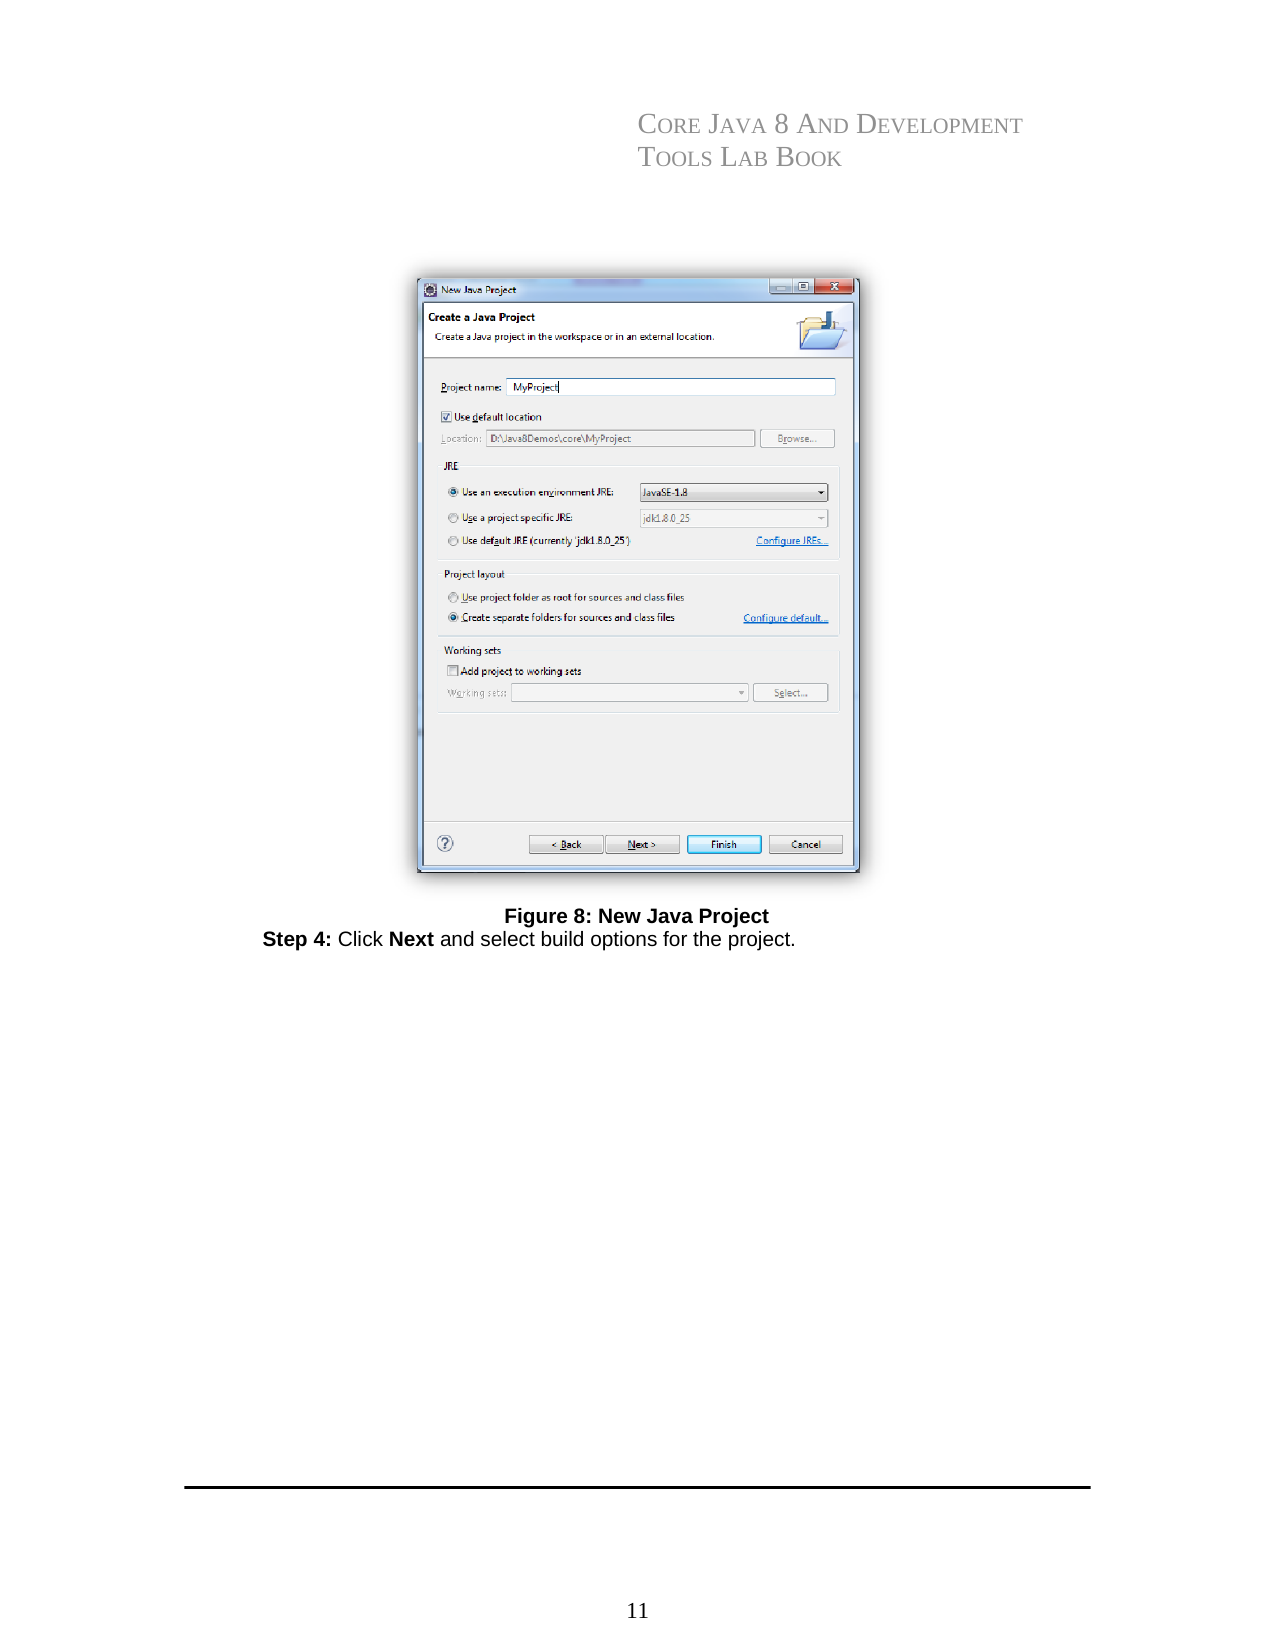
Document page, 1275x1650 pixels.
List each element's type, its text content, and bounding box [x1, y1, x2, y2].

text Step 4: Click Next and select build options for the project. [262, 928, 1125, 952]
text CORE JAVA 8 AND DEVELOPMENT TOOLS LAB BOOK [637, 107, 1029, 172]
picture [385, 248, 891, 904]
picture [184, 1485, 1091, 1489]
text Figure 8: New Java Project [504, 904, 1125, 928]
